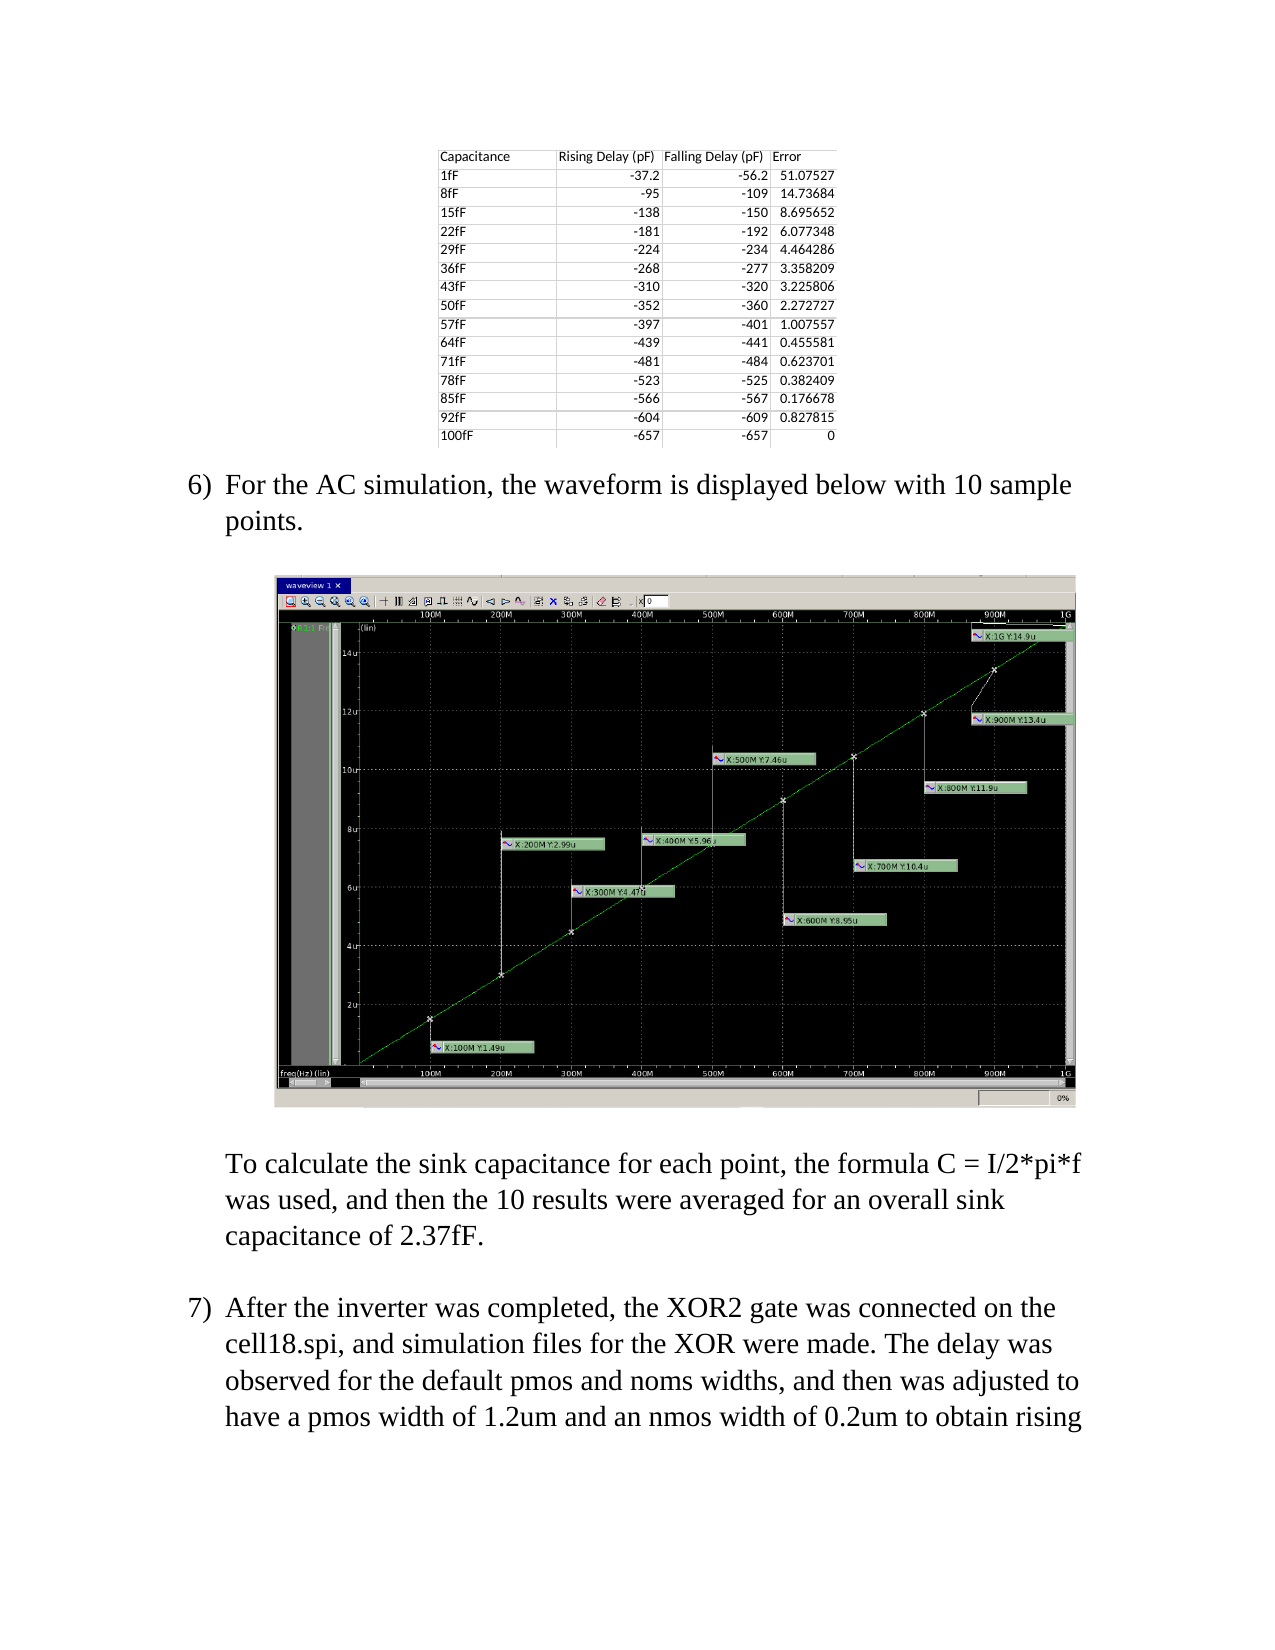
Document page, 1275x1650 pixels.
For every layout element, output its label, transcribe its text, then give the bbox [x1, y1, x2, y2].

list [187, 1290, 1125, 1432]
list To calculate the sink capacitance for each point, the formula C = I/2*pi*f was used, and then the 10 results were averaged for an overall sink capacitance of 2.37fF. [225, 1146, 1125, 1252]
list For the AC simulation, the waveform is displayed below with 10 sample points. [187, 467, 1125, 537]
picture [274, 575, 1076, 1108]
